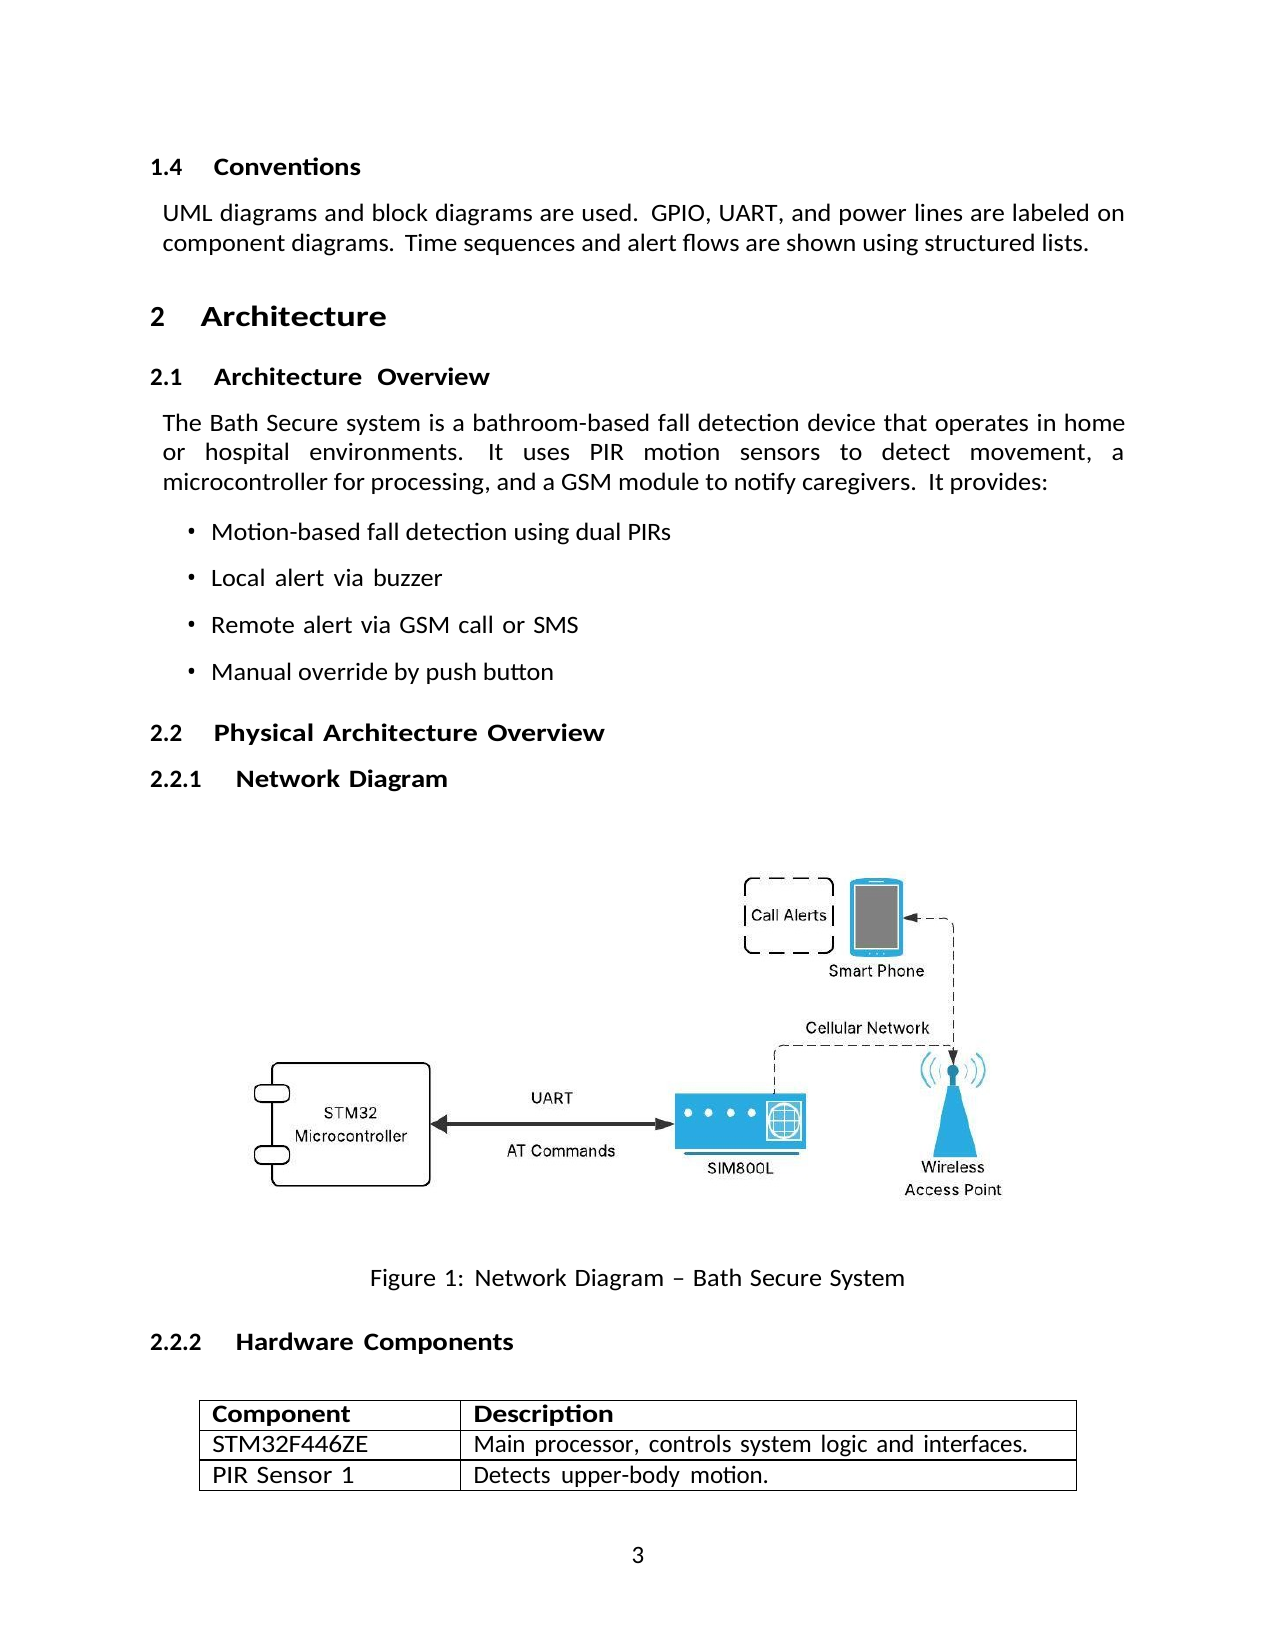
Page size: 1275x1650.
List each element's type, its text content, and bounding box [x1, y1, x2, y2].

table_header Detects upper-body motion. [461, 1461, 1076, 1490]
text The Bath Secure system is a bathroom-based fall detection device that operates in home or hospital environments. It uses PIR motion sensors to detect movement, a microcontroller for processing, and a GSM module to notify caregivers. It provides: [162, 407, 1126, 497]
table_cell STM32F446ZE [200, 1431, 460, 1459]
subtitle Network Diagram [150, 763, 1162, 794]
table_cell Main processor, controls system logic and interfaces. [461, 1431, 1076, 1459]
table_header Component [200, 1401, 460, 1429]
text UML diagrams and block diagrams are used. GPIO, UART, and power lines are labeled on component diagrams. Time sequences and alert flows are shown using structured lists. [162, 197, 1125, 257]
subtitle Architecture [150, 298, 1162, 333]
subtitle Physical Architecture Overview [150, 717, 1162, 748]
list Local alert via buzzer [187, 560, 1162, 594]
list Manual override by push button [187, 653, 1162, 687]
picture [247, 870, 1004, 1201]
subtitle Hardware Components [150, 1326, 1162, 1356]
subtitle Conventions [150, 151, 1162, 182]
table_header PIR Sensor 1 [200, 1461, 460, 1490]
list Remote alert via GSM call or SMS [187, 607, 1162, 641]
text Figure 1: Network Diagram – Bath Secure System [150, 1262, 1125, 1292]
table_header Description [461, 1401, 1076, 1429]
subtitle Architecture Overview [150, 361, 1162, 391]
list Motion-based fall detection using dual PIRs [187, 514, 1162, 548]
